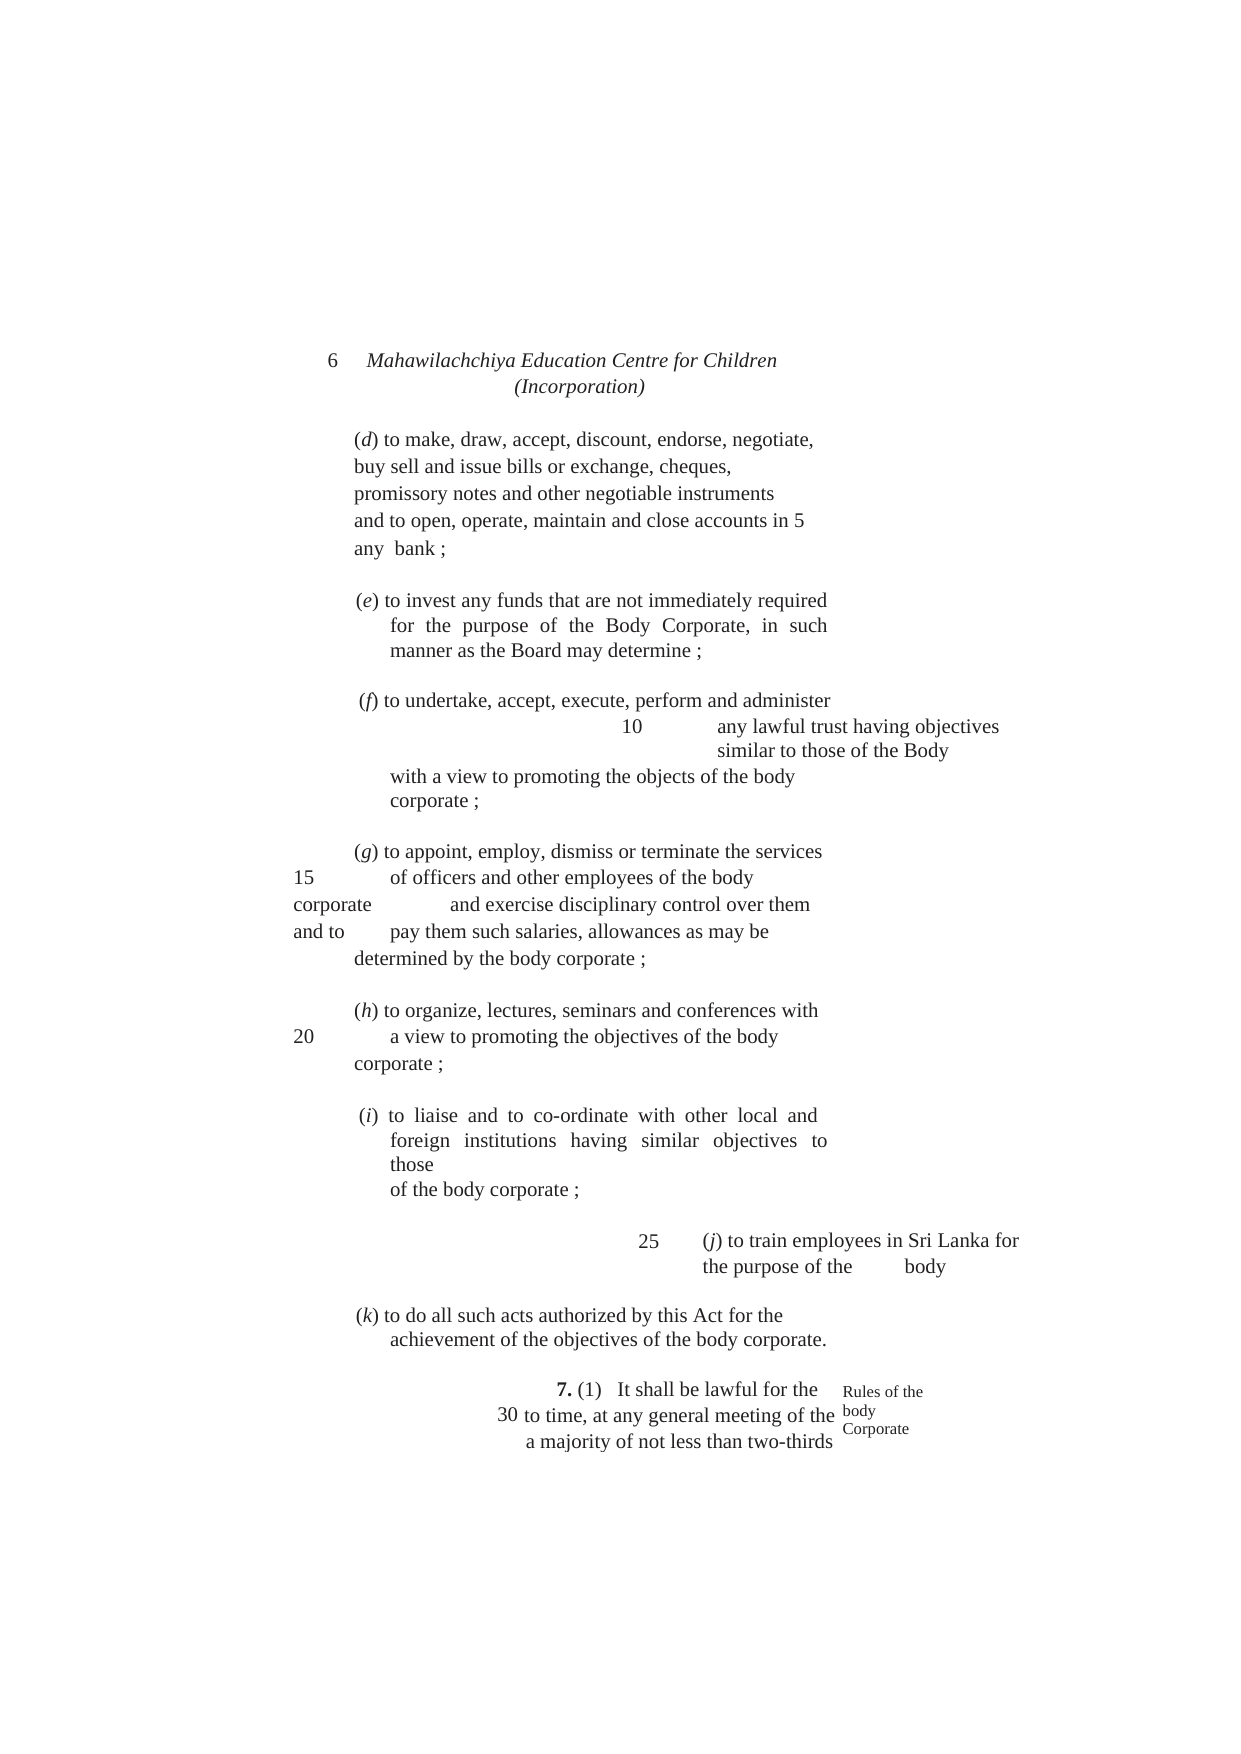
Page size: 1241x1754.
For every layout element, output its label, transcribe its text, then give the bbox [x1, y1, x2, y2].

text (f) to undertake, accept, execute, perform and administer [358, 688, 1090, 712]
table_header Rules of the [836, 1372, 1149, 1401]
table_header 10 [210, 713, 679, 763]
table_header any lawful trust having objectives similar to those of the Body Corporate or any real or personal property [679, 713, 1149, 763]
table_header 25 [210, 1222, 679, 1283]
text (e) to invest any funds that are not immediately required for the purpose of the Body Corporate, in such manner as the Board may determine ; [356, 588, 828, 662]
text (i) to liaise and to co-ordinate with other local and foreign institutions having similar objectives to those of the body corporate ; [358, 1103, 828, 1201]
text (d) to make, draw, accept, discount, endorse, negotiate, buy sell and issue bills or exchange, cheques, promissory notes and other negotiable instruments and to open, operate, maintain and close accounts in 5 any bank ; [295, 427, 835, 561]
text with a view to promoting the objects of the body corporate ; [390, 763, 835, 812]
table_header (j) to train employees in Sri Lanka for the purpose of the body corporate ; and [679, 1222, 1149, 1283]
table_header 7. (1) It shall be lawful for the body corporate, from time [523, 1372, 836, 1401]
text (k) to do all such acts authorized by this Act for the achievement of the objectives of the body corporate. [356, 1303, 835, 1351]
table_cell a majority of not less than two-thirds of the members present [523, 1428, 836, 1451]
text (g) to appoint, employ, dismiss or terminate the services 15 of officers and other employees of the body corporate and exercise disciplinary control over them and to pay them such salaries, allowances as may be determined by the body corporate ; [293, 839, 835, 971]
text 6 Mahawilachchiya Education Centre for Children (Incorporation) [327, 348, 790, 399]
text (h) to organize, lectures, seminars and conferences with 20 a view to promoting the objectives of the body corporate ; [293, 998, 835, 1076]
table_cell Corporate [836, 1420, 1149, 1451]
table_cell body [836, 1401, 1149, 1420]
table_cell to time, at any general meeting of the body corporate and by [523, 1401, 836, 1428]
table_header 30 [210, 1372, 523, 1451]
